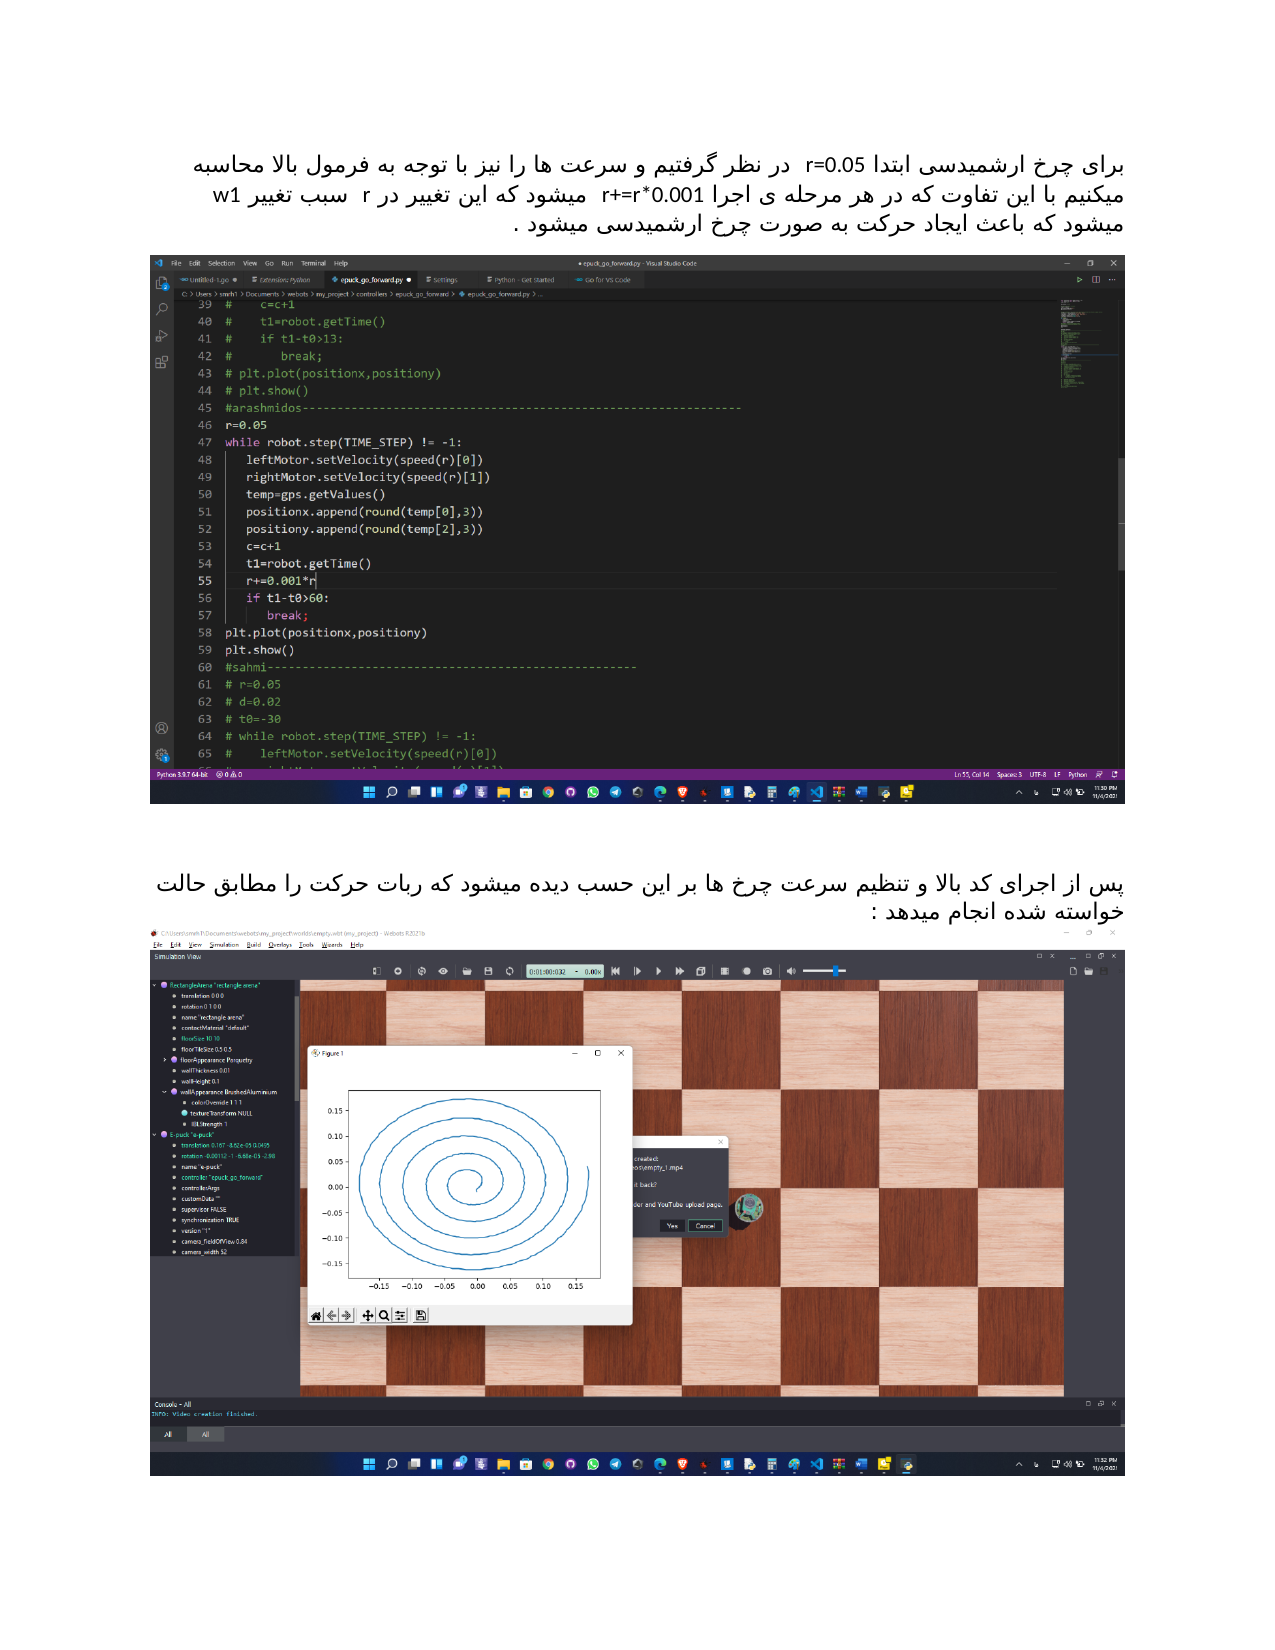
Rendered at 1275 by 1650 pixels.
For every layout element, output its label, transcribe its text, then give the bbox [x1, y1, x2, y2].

picture [150, 255, 1125, 804]
text برای چرخ ارشمیدسی ابتدا r=0.05 در نظر گرفتیم و سرعت ها را نیز با توجه به فرمول بالا محاسبه میکنیم با این تفاوت که در هر مرحله ی اجرا r+=r*0.001 میشود که این تغییر در r سبب تغییر w1 میشود که باعث ایجاد حرکت به صورت چرخ ارشمیدسی میشود . [150, 150, 1125, 237]
text پس از اجرای کد بالا و تنظیم سرعت چرخ ها بر این حسب دیده میشود که ربات حرکت را مطابق حالت خواسته شده انجام میدهد : [150, 870, 1125, 927]
picture [150, 927, 1125, 1476]
